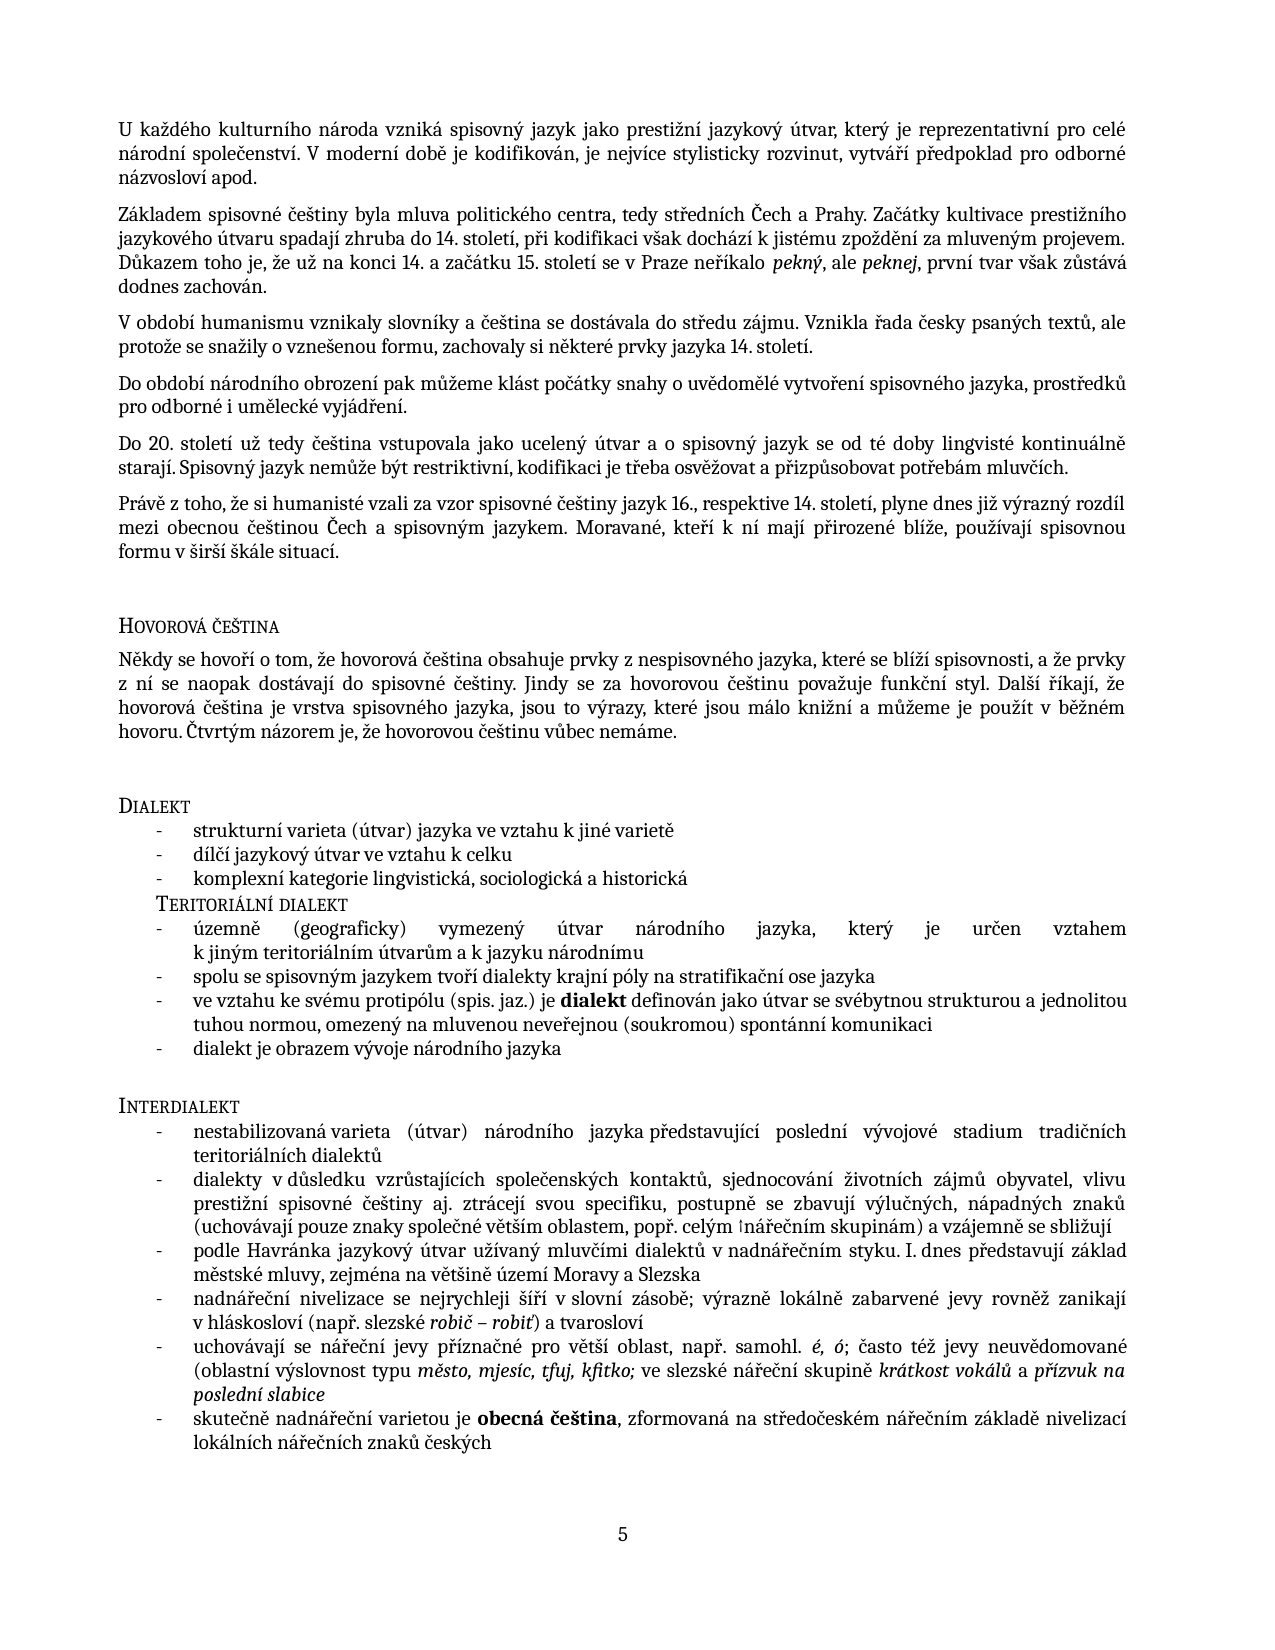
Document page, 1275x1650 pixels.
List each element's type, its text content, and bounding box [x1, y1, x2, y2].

list komplexní kategorie lingvistická, sociologická a historická [156, 867, 1127, 891]
text Do 20. století už tedy čeština vstupovala jako ucelený útvar a o spisovný jazyk se od té doby lingvisté kontinuálně starají. Spisovný jazyk nemůže být restriktivní, kodifikaci je třeba osvěžovat a přizpůsobovat potřebám mluvčích. [118, 432, 1127, 479]
list nadnářeční nivelizace se nejrychleji šíří v slovní zásobě; výrazně lokálně zabarvené jevy rovněž zanikají v hláskosloví (např. slezské robič – robiť) a tvarosloví [156, 1287, 1127, 1335]
list dialekty v důsledku vzrůstajících společenských kontaktů, sjednocování životních zájmů obyvatel, vlivu prestižní spisovné češtiny aj. ztrácejí svou specifiku, postupně se zbavují výlučných, nápadných znaků (uchovávají pouze znaky společné větším oblastem, popř. celým ↑nářečním skupinám) a vzájemně se sbližují [156, 1167, 1127, 1239]
list strukturní varieta (útvar) jazyka ve vztahu k jiné varietě [156, 819, 1127, 843]
text U každého kulturního národa vzniká spisovný jazyk jako prestižní jazykový útvar, který je reprezentativní pro celé národní společenství. V moderní době je kodifikován, je nejvíce stylisticky rozvinut, vytváří předpoklad pro odborné názvosloví apod. [118, 118, 1127, 190]
text Právě z toho, že si humanisté vzali za vzor spisovné češtiny jazyk 16., respektive 14. století, plyne dnes již výrazný rozdíl mezi obecnou češtinou Čech a spisovným jazykem. Moravané, kteří k ní mají přirozené blíže, používají spisovnou formu v širší škále situací. [118, 492, 1127, 564]
list uchovávají se nářeční jevy příznačné pro větší oblast, např. samohl. é, ó; často též jevy neuvědomované (oblastní výslovnost typu město, mjesíc, tfuj, kfitko; ve slezské nářeční skupině krátkost vokálů a přízvuk na poslední slabice [156, 1335, 1127, 1407]
text Hovorová čeština [118, 613, 1127, 639]
list dialekt je obrazem vývoje národního jazyka [156, 1037, 1127, 1061]
text Někdy se hovoří o tom, že hovorová čeština obsahuje prvky z nespisovného jazyka, které se blíží spisovnosti, a že prvky z ní se naopak dostávají do spisovné češtiny. Jindy se za hovorovou češtinu považuje funkční styl. Další říkají, že hovorová čeština je vrstva spisovného jazyka, jsou to výrazy, které jsou málo knižní a můžeme je použít v běžném hovoru. Čtvrtým názorem je, že hovorovou češtinu vůbec nemáme. [118, 648, 1127, 743]
text Dialekt [118, 792, 1127, 819]
text Základem spisovné češtiny byla mluva politického centra, tedy středních Čech a Prahy. Začátky kultivace prestižního jazykového útvaru spadají zhruba do 14. století, při kodifikaci však dochází k jistému zpoždění za mluveným projevem. Důkazem toho je, že už na konci 14. a začátku 15. století se v Praze neříkalo pekný, ale peknej, první tvar však zůstává dodnes zachován. [118, 202, 1127, 298]
list územně (geograficky) vymezený útvar národního jazyka, který je určen vztahem k jiným teritoriálním útvarům a k jazyku národnímu [156, 917, 1127, 965]
list skutečně nadnářeční varietou je obecná čeština, zformovaná na středočeském nářečním základě nivelizací lokálních nářečních znaků českých [156, 1407, 1127, 1455]
list dílčí jazykový útvar ve vztahu k celku [156, 843, 1127, 867]
text Interdialekt [118, 1093, 1127, 1119]
list spolu se spisovným jazykem tvoří dialekty krajní póly na stratifikační ose jazyka [156, 965, 1127, 989]
list podle Havránka jazykový útvar užívaný mluvčími dialektů v nadnářečním styku. I. dnes představují základ městské mluvy, zejména na většině území Moravy a Slezska [156, 1239, 1127, 1287]
text V období humanismu vznikaly slovníky a čeština se dostávala do středu zájmu. Vznikla řada česky psaných textů, ale protože se snažily o vznešenou formu, zachovaly si některé prvky jazyka 14. století. [118, 311, 1127, 359]
text Do období národního obrození pak můžeme klást počátky snahy o uvědomělé vytvoření spisovného jazyka, prostředků pro odborné i umělecké vyjádření. [118, 371, 1127, 419]
text Teritoriální dialekt [118, 891, 1127, 917]
list ve vztahu ke svému protipólu (spis. jaz.) je dialekt definován jako útvar se svébytnou strukturou a jednolitou tuhou normou, omezený na mluvenou neveřejnou (soukromou) spontánní komunikaci [156, 989, 1127, 1037]
list nestabilizovaná varieta (útvar) národního jazyka představující poslední vývojové stadium tradičních teritoriálních dialektů [156, 1119, 1127, 1167]
